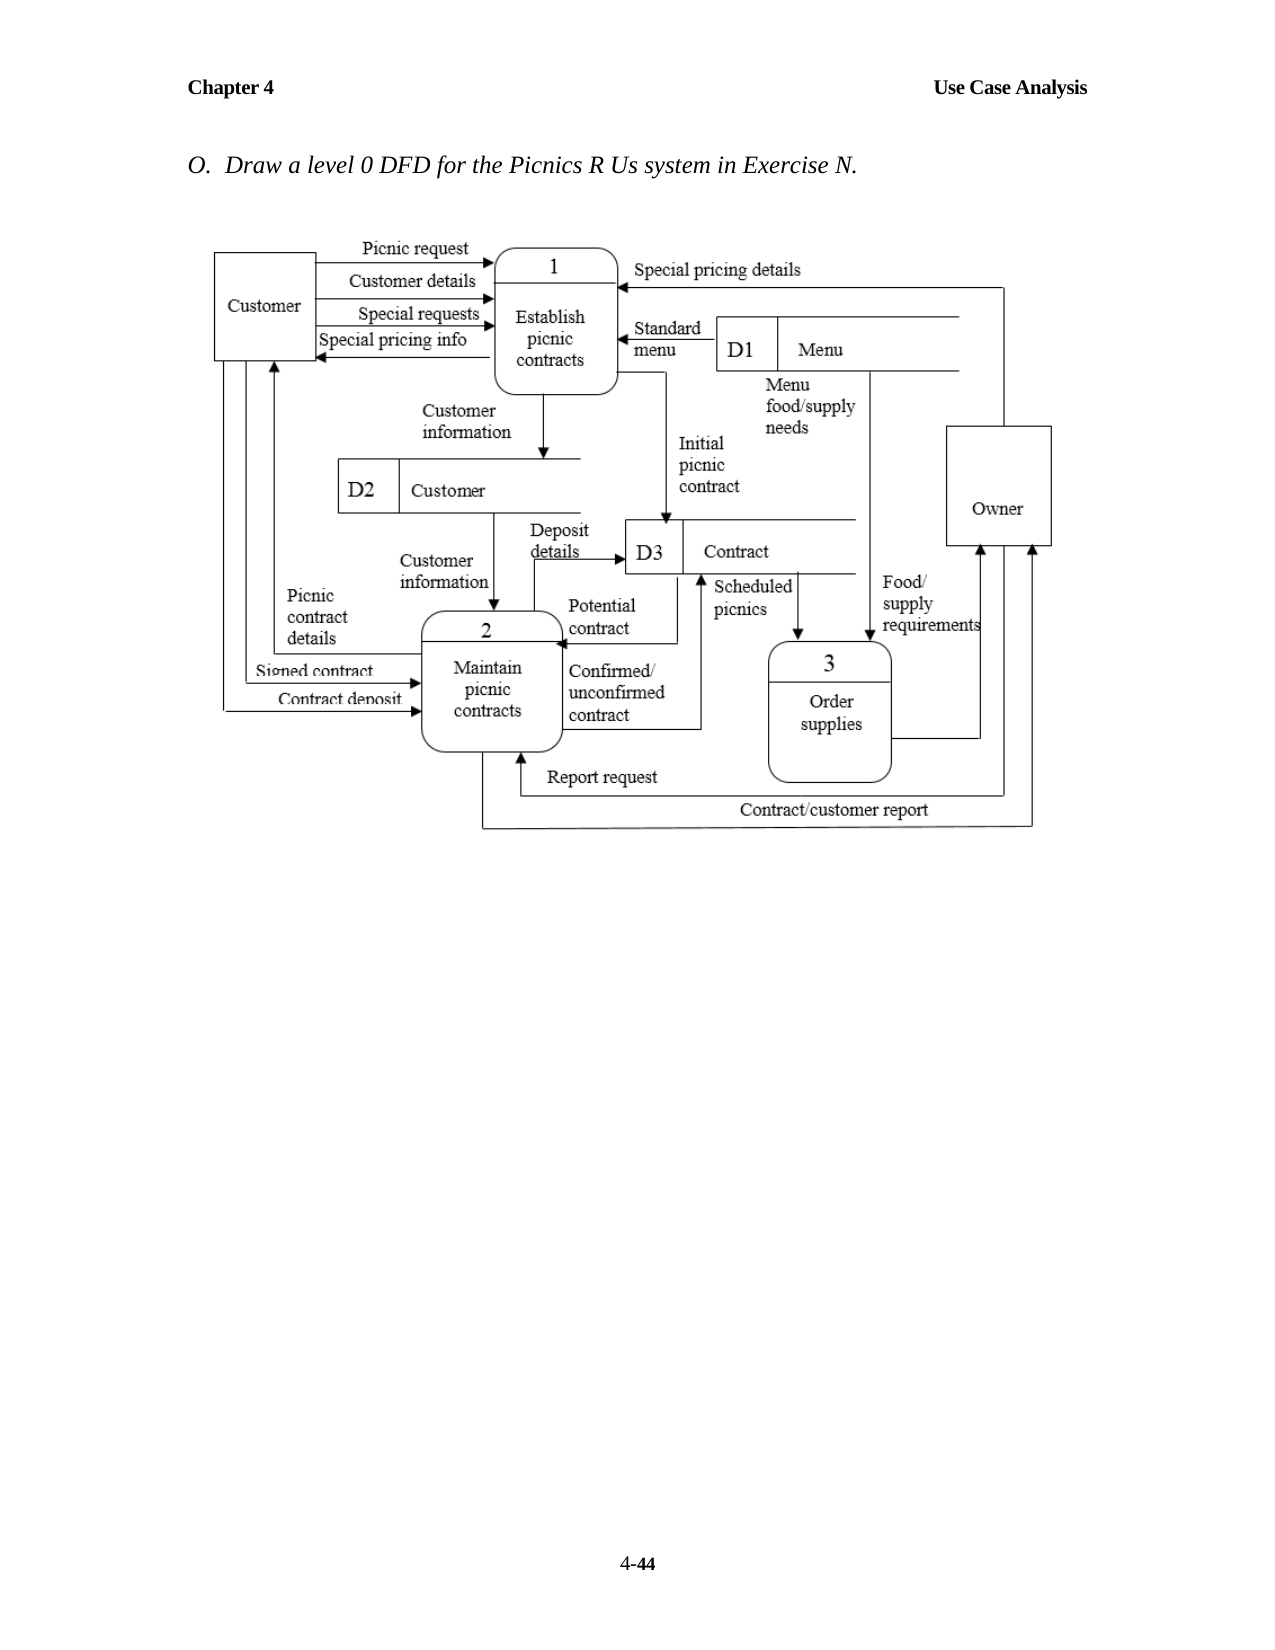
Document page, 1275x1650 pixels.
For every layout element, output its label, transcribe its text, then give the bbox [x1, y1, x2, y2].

picture [187, 207, 1088, 871]
list Draw a level 0 DFD for the Picnics R Us system in Exercise N. [187, 150, 1087, 179]
